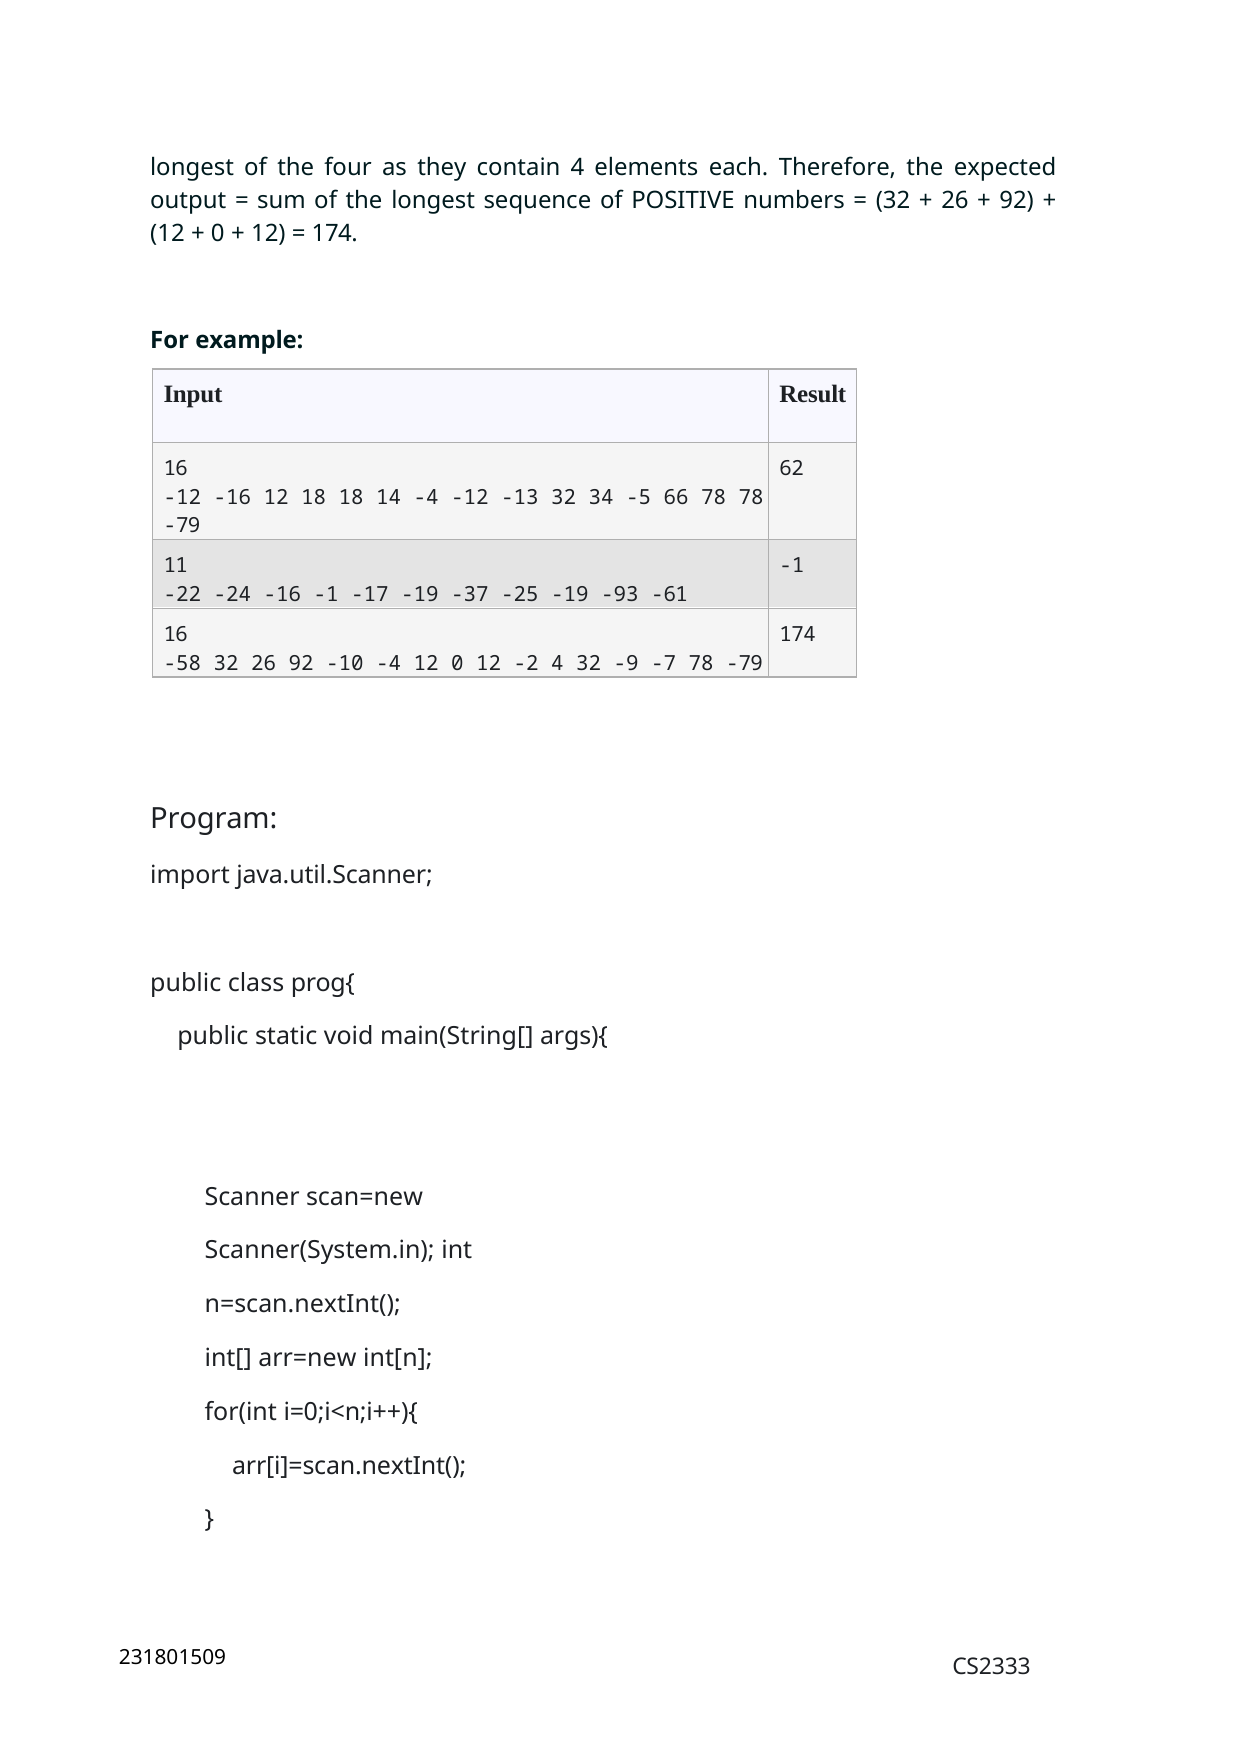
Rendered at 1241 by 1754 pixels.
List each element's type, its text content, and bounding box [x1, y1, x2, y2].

table_cell 62 [769, 443, 856, 539]
text Scanner scan=new Scanner(System.in); int n=scan.nextInt(); [204, 1178, 641, 1320]
text import java.util.Scanner; [150, 857, 1190, 891]
text int[] arr=new int[n]; for(int i=0;i<n;i++){ [204, 1340, 478, 1427]
table_cell 16 -58 32 26 92 -10 -4 12 0 12 -2 4 32 -9 -7 78 -79 [153, 609, 768, 676]
table_cell -1 [769, 540, 856, 607]
table_cell 11 -22 -24 -16 -1 -17 -19 -37 -25 -19 -93 -61 [153, 540, 768, 607]
text public class prog{ [150, 964, 1190, 998]
table_cell 16 -12 -16 12 18 18 14 -4 -12 -13 32 34 -5 66 78 78 -79 [153, 443, 768, 539]
table_cell 174 [769, 609, 856, 676]
text public static void main(String[] args){ [177, 1018, 1190, 1052]
subtitle Program: [150, 797, 1190, 837]
table_header Result [769, 370, 856, 442]
text } [204, 1501, 1190, 1535]
text For example: [150, 323, 1190, 355]
table_header Input [153, 370, 768, 442]
text arr[i]=scan.nextInt(); [232, 1447, 1190, 1481]
text longest of the four as they contain 4 elements each. Therefore, the expected output = sum of the longest sequence of POSITIVE numbers = (32 + 26 + 92) + (12 + 0 + 12) = 174. [150, 150, 1056, 248]
